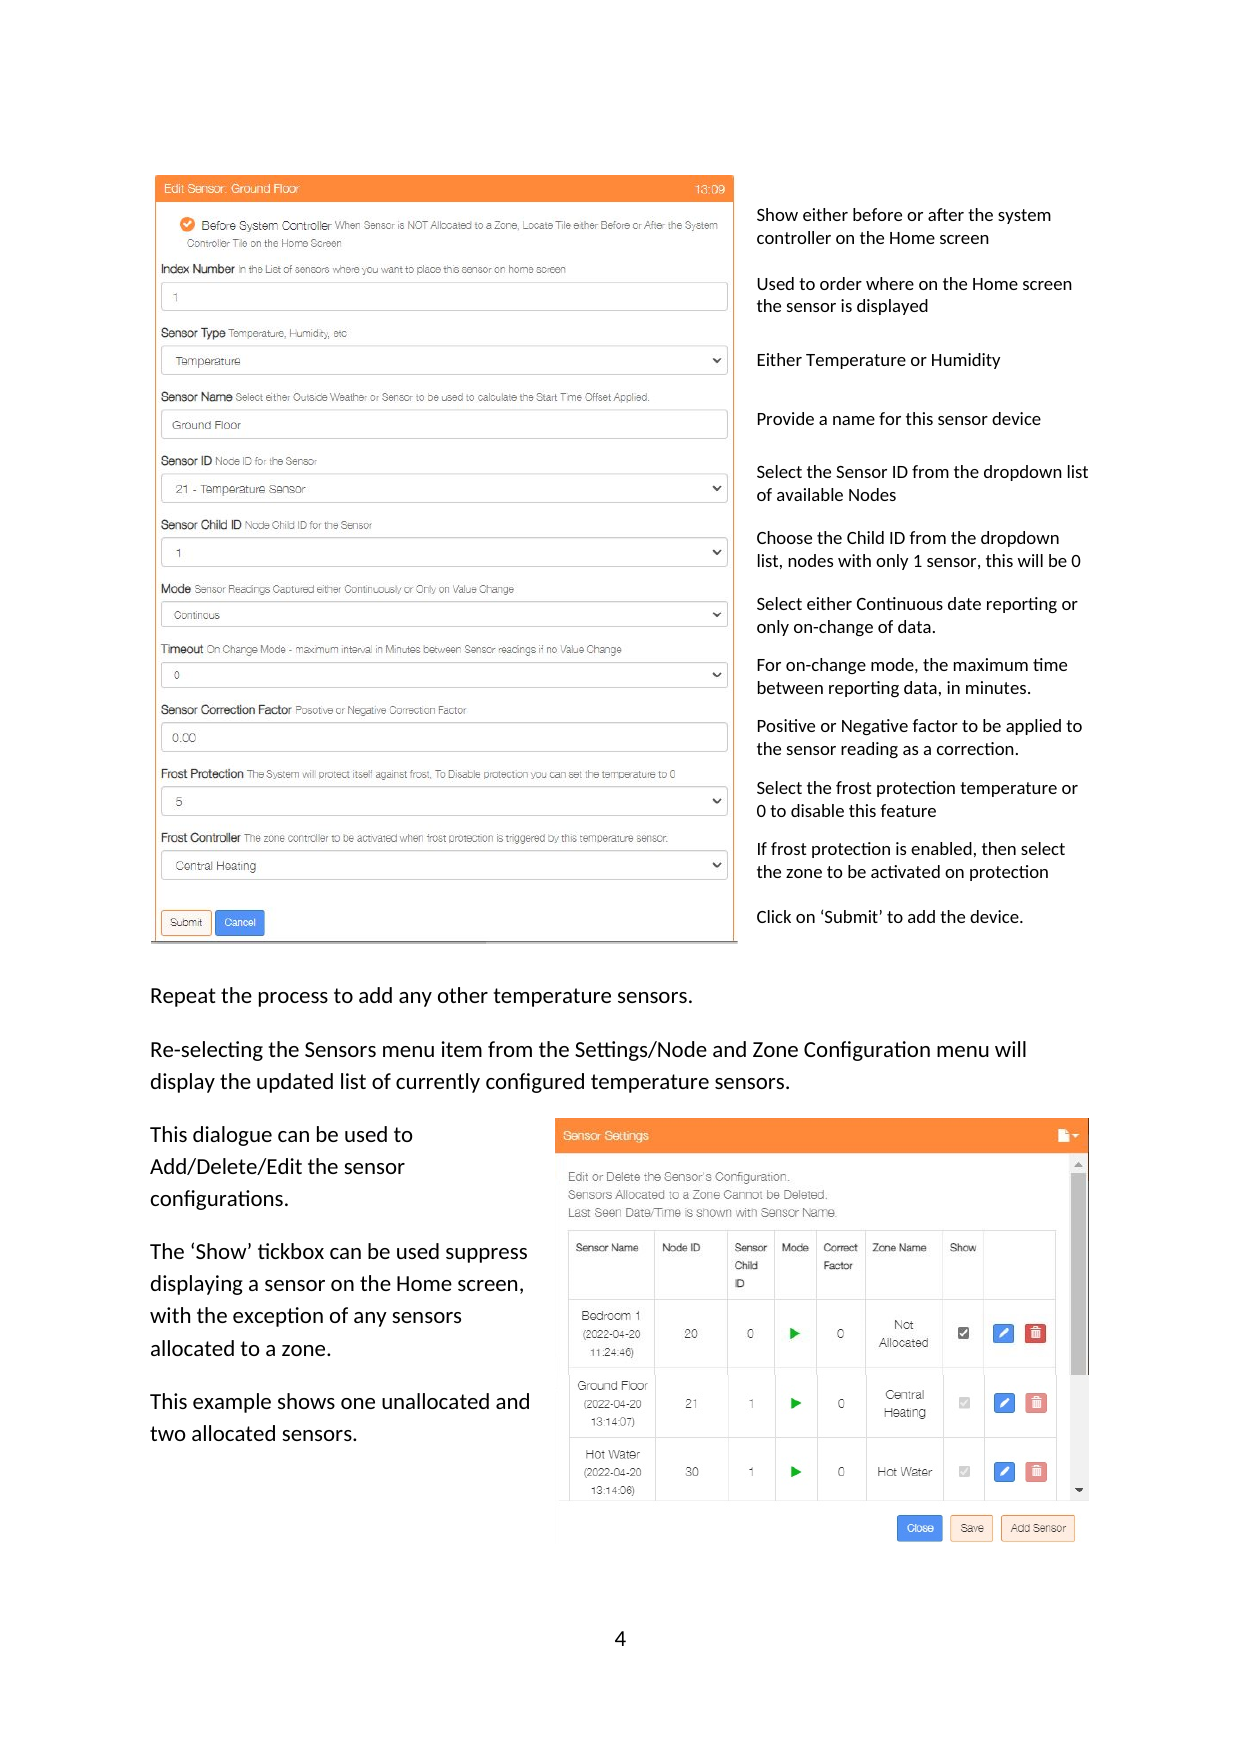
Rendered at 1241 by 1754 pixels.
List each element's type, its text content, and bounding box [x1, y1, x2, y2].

text This dialogue can be used to Add/Delete/Edit the sensor configurations. [150, 1120, 555, 1212]
text Positive or Negative factor to be applied to the sensor reading as a correction. [738, 715, 1090, 761]
text Choose the Child ID from the dropdown list, nodes with only 1 sensor, this will be 0 [738, 526, 1090, 572]
text Select the Sensor ID from the dropdown list of available Nodes [738, 460, 1090, 506]
text This example shows one unallocated and two allocated sensors. [150, 1387, 555, 1447]
text Select either Continuous date reporting or only on-change of data. [738, 592, 1090, 638]
text Used to order where on the Home screen the sensor is displayed [738, 272, 1090, 318]
text Show either before or after the system controller on the Home screen [738, 203, 1090, 249]
picture [555, 1118, 1091, 1550]
text If frost protection is enabled, then select the zone to be activated on protection [738, 837, 1090, 883]
text For on-change mode, the maximum time between reporting data, in minutes. [738, 653, 1090, 699]
text Repeat the process to add any other temperature sensors. [150, 982, 1090, 1010]
picture [151, 175, 738, 944]
text Re-selecting the Sensors menu item from the Settings/Node and Zone Configuration menu will display the updated list of currently configured temperature sensors. [150, 1035, 1090, 1095]
text Provide a name for this sensor device [738, 407, 1090, 429]
text The ‘Show’ tickbox can be used suppress displaying a sensor on the Home screen, with the exception of any sensors allocated to a zone. [150, 1237, 555, 1362]
text Either Temperature or Humidity [738, 348, 1090, 371]
text Click on ‘Submit’ to add the device. [738, 906, 1090, 929]
text Select the frost protection temperature or 0 to disable this feature [738, 776, 1090, 822]
